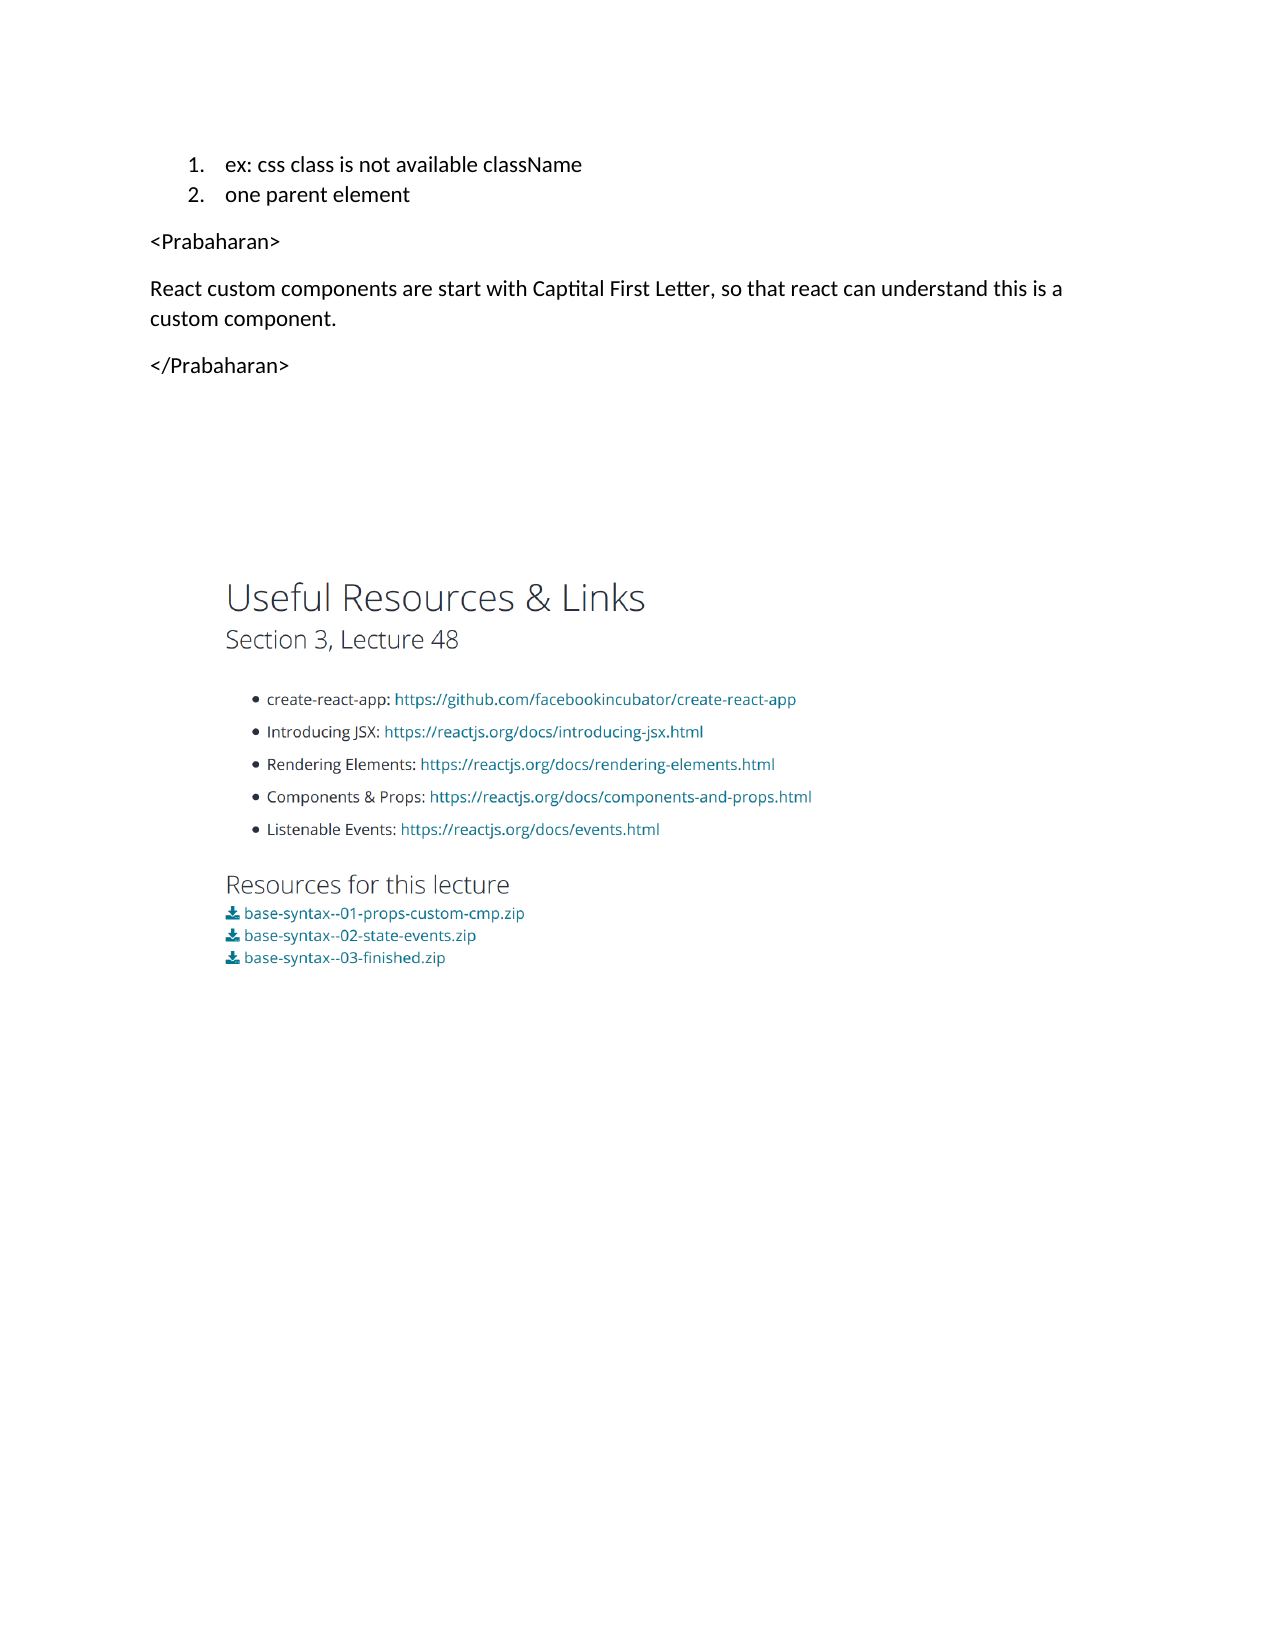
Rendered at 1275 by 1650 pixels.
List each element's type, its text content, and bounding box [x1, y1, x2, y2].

text </Prabaharan> [150, 351, 1125, 379]
list one parent element [187, 180, 1125, 208]
list ex: css class is not available className [187, 150, 1125, 178]
text <Prabaharan> [150, 227, 1125, 255]
picture [150, 538, 919, 1044]
text React custom components are start with Captital First Letter, so that react can understand this is a custom component. [150, 274, 1125, 332]
